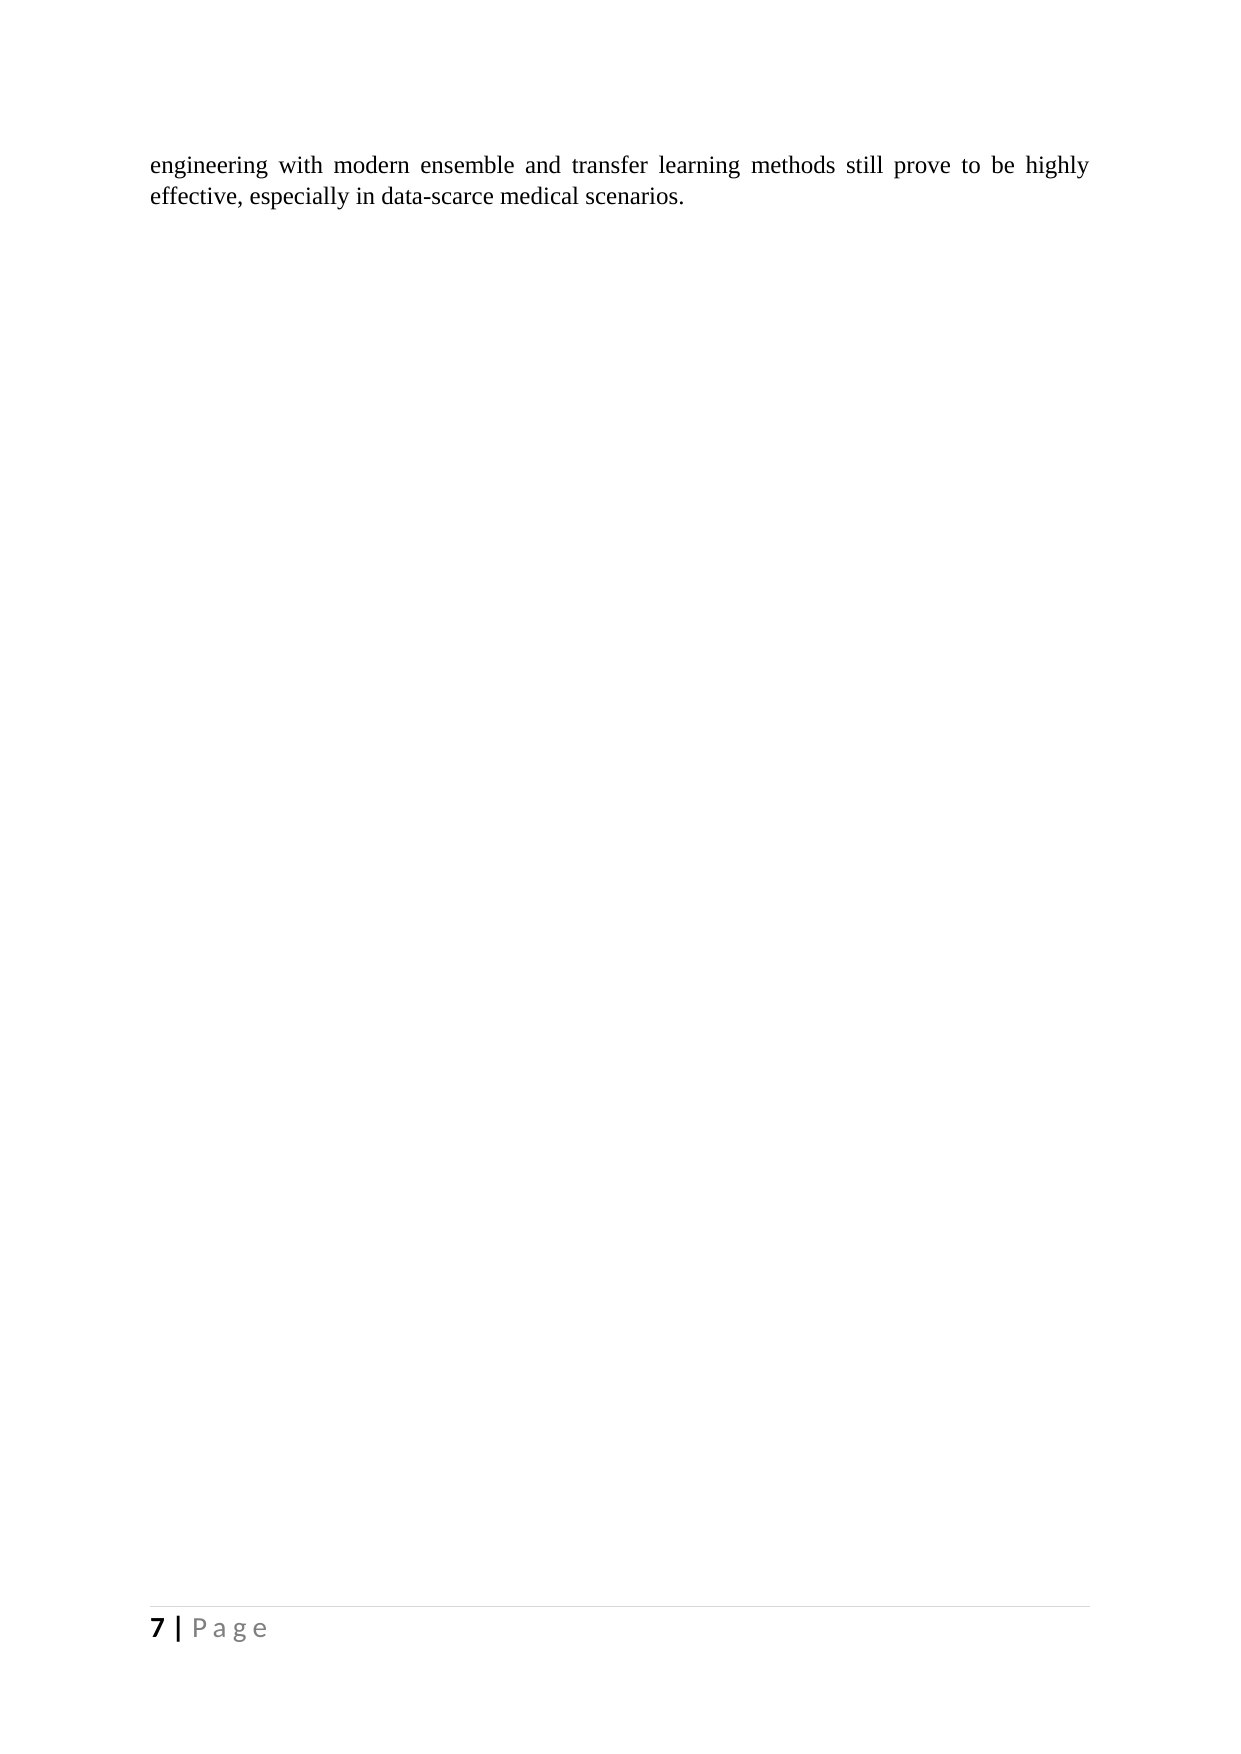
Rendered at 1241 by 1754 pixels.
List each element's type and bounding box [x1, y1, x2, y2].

text [150, 150, 1090, 210]
